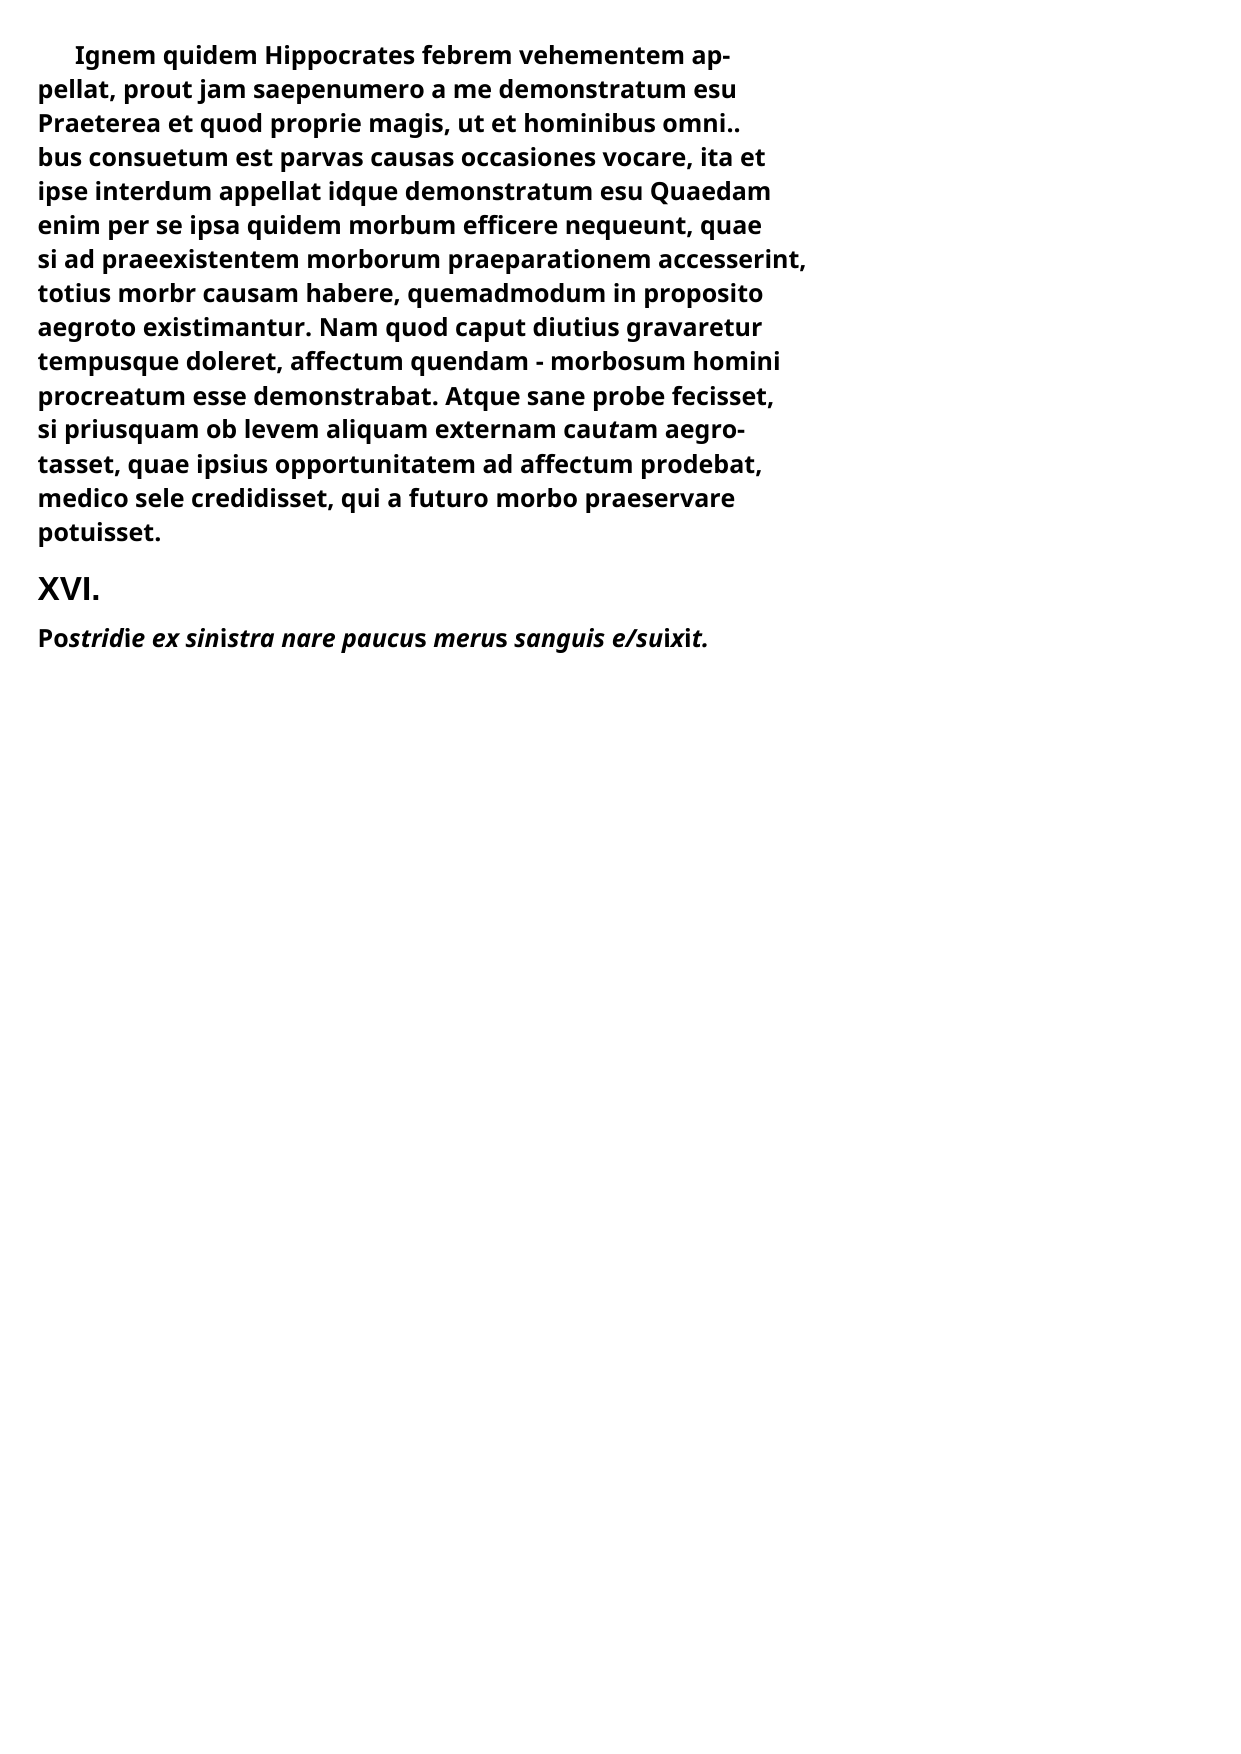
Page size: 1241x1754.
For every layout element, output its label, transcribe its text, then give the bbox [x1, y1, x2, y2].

text Postridie ex sinistra nare paucus merus sanguis e/suixit. [37, 620, 1203, 654]
subtitle XVI. [37, 569, 1203, 608]
text Ignem quidem Hippocrates febrem vehementem ap- pellat, prout jam saepenumero a me demonstratum esu Praeterea et quod proprie magis, ut et hominibus omni.. bus consuetum est parvas causas occasiones vocare, ita et ipse interdum appellat idque demonstratum esu Quaedam enim per se ipsa quidem morbum efficere nequeunt, quae si ad praeexistentem morborum praeparationem accesserint, totius morbr causam habere, quemadmodum in proposito aegroto existimantur. Nam quod caput diutius gravaretur tempusque doleret, affectum quendam - morbosum homini procreatum esse demonstrabat. Atque sane probe fecisset, si priusquam ob levem aliquam externam cautam aegro- tasset, quae ipsius opportunitatem ad affectum prodebat, medico sele credidisset, qui a futuro morbo praeservare potuisset. [37, 37, 1203, 548]
